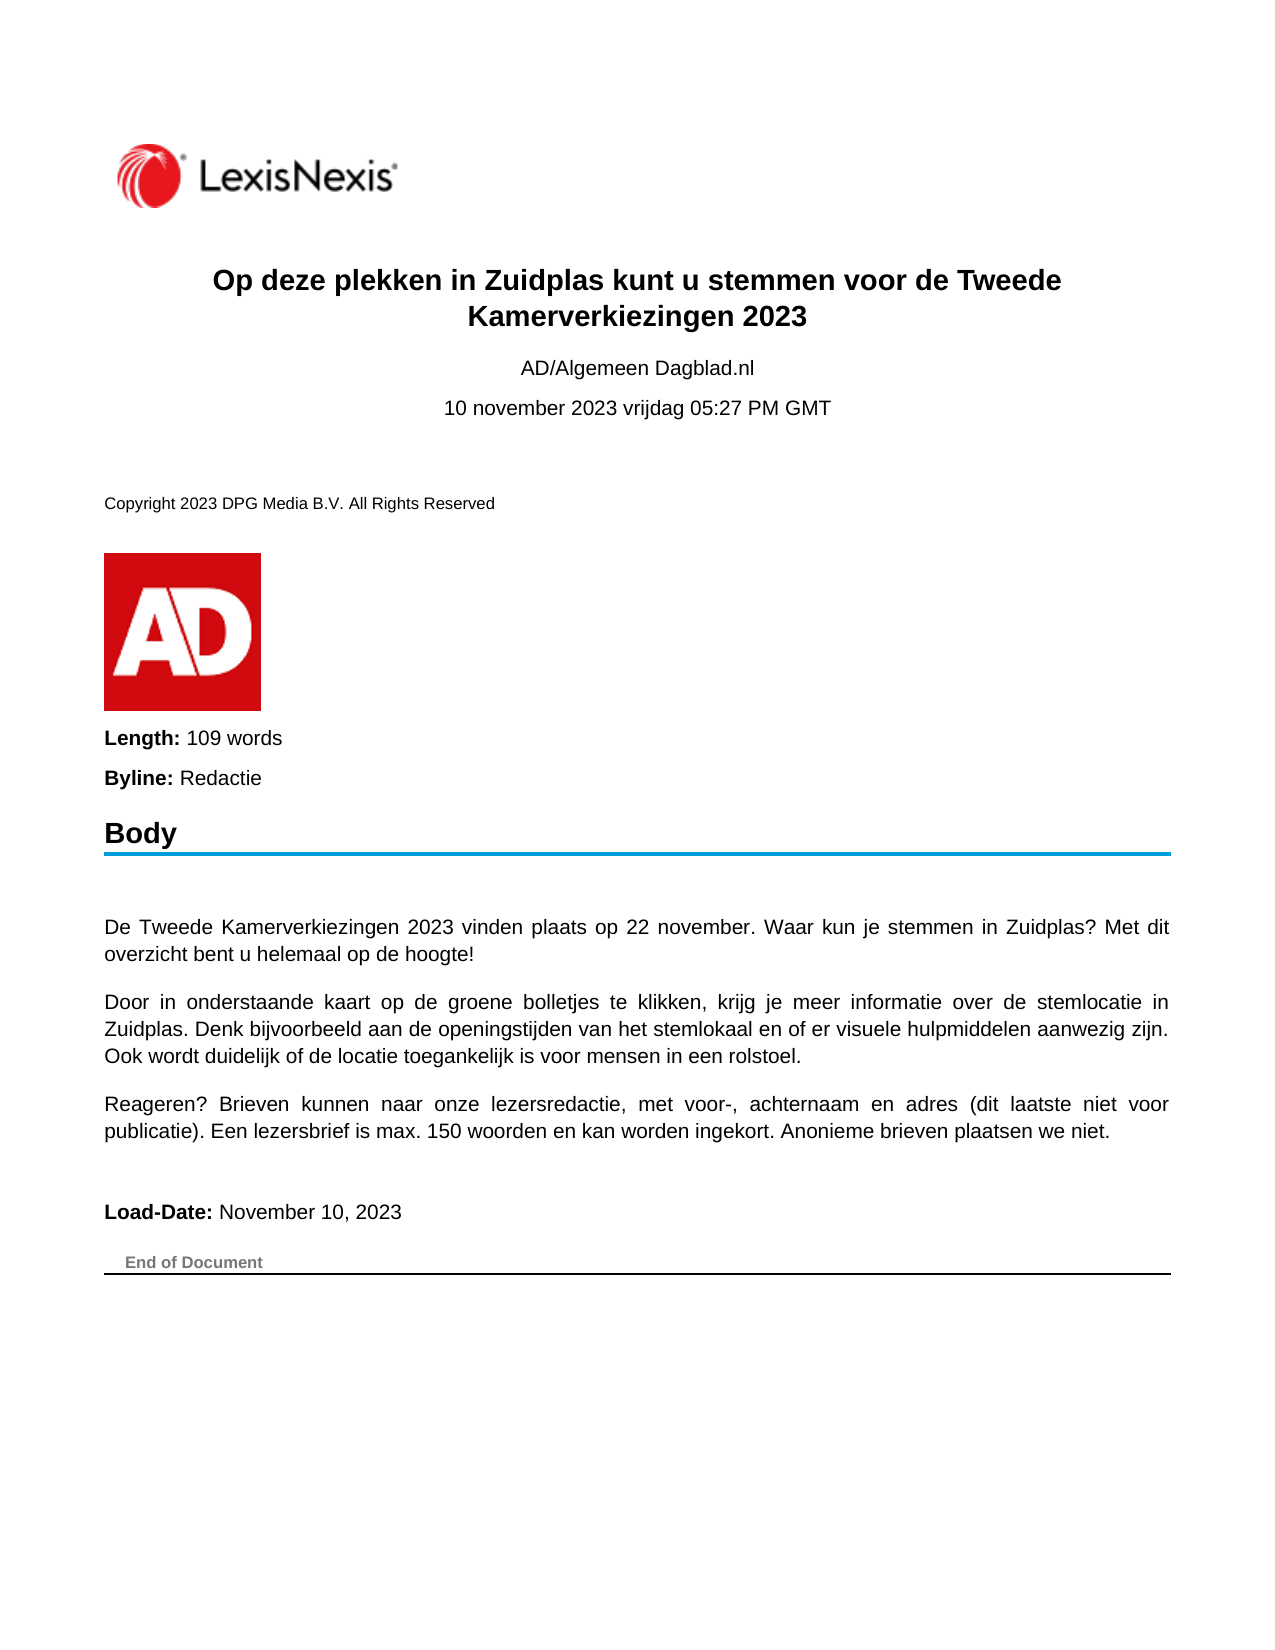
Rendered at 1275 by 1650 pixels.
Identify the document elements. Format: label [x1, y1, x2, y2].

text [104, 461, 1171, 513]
picture [104, 553, 261, 711]
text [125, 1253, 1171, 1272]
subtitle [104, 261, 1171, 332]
picture [104, 144, 412, 208]
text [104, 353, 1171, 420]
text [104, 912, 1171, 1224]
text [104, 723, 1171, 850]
